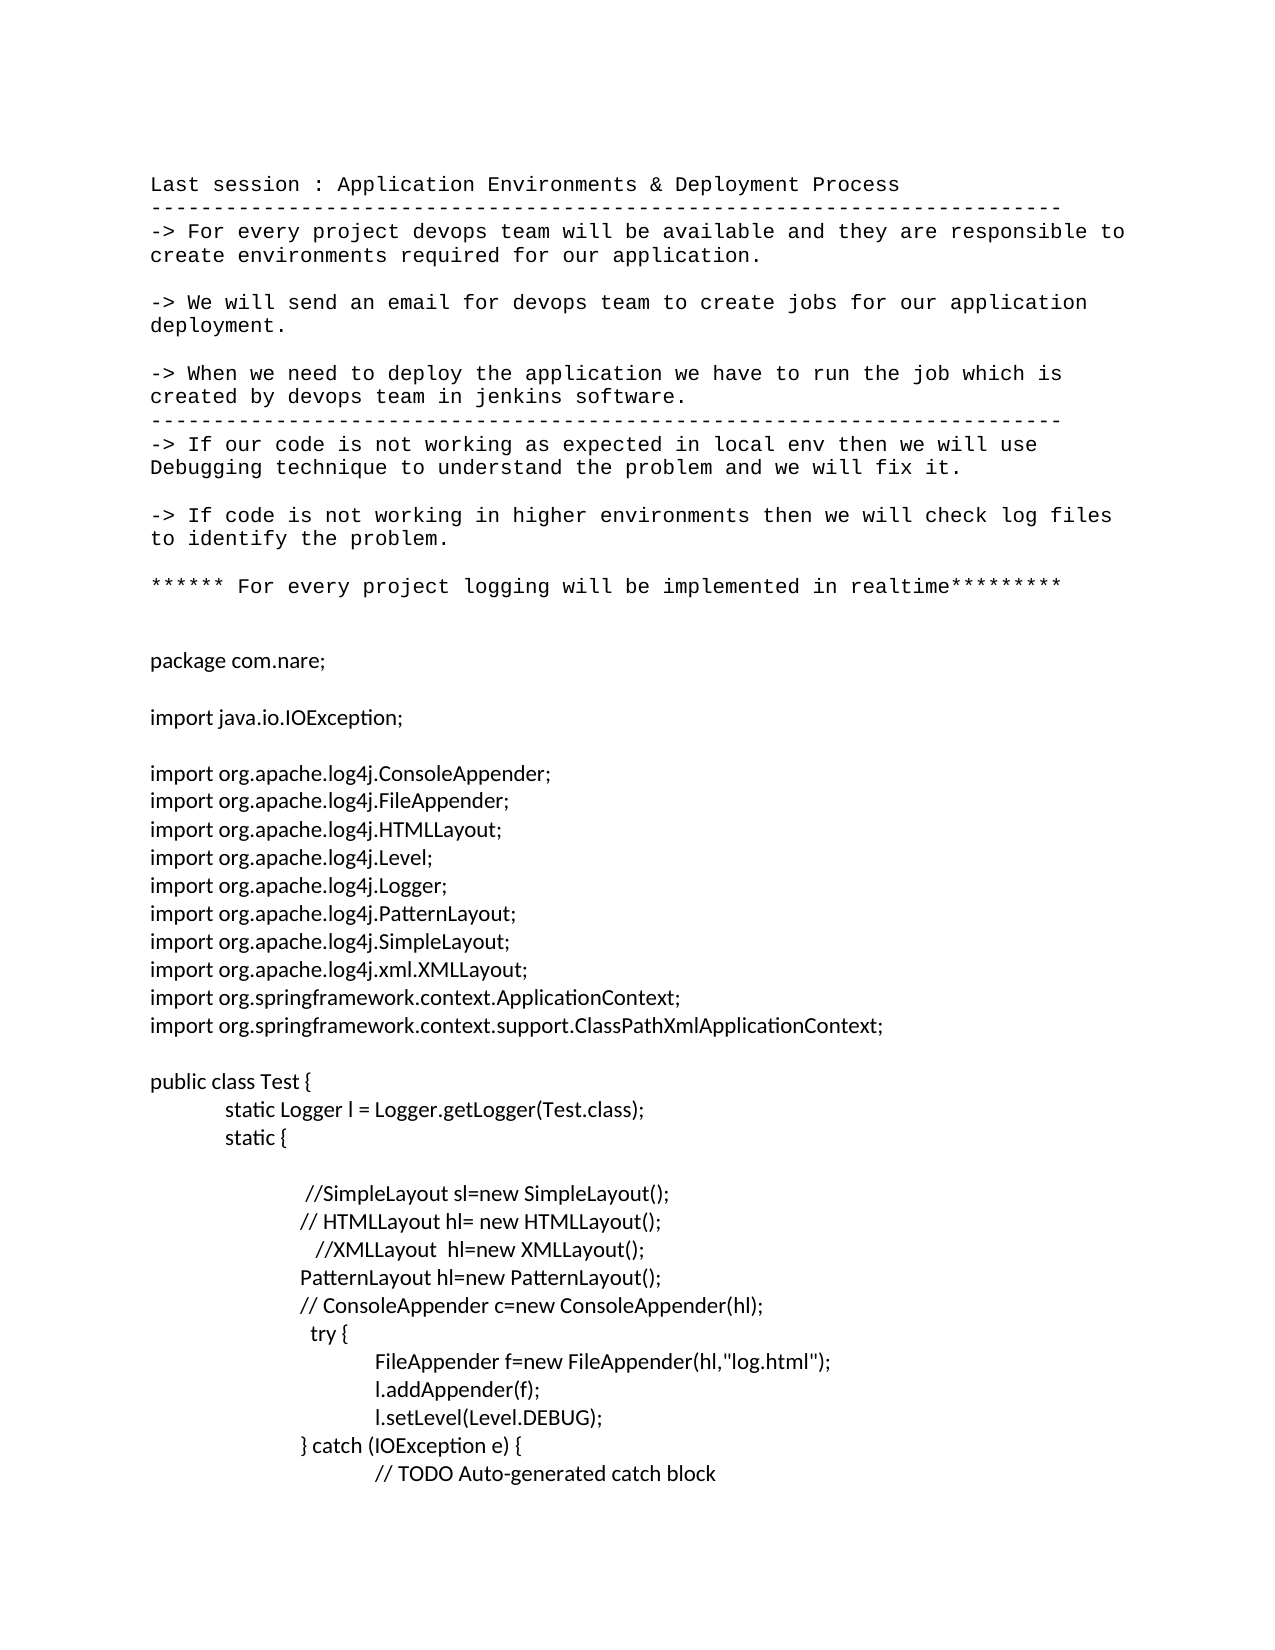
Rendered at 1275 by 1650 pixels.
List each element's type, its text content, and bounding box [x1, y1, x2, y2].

text //XMLLayout hl=new XMLLayout(); [150, 1235, 1125, 1263]
text -> For every project devops team will be available and they are responsible to create environments required for our application. [150, 221, 1125, 268]
text l.addAppender(f); [150, 1375, 1125, 1403]
text l.setLevel(Level.DEBUG); [150, 1403, 1125, 1431]
text public class Test { [150, 1067, 1125, 1095]
text import org.apache.log4j.SimpleLayout; [150, 927, 1125, 955]
text import org.springframework.context.ApplicationContext; [150, 983, 1125, 1011]
text // HTMLLayout hl= new HTMLLayout(); [150, 1207, 1125, 1235]
text package com.nare; [150, 647, 1125, 674]
text // ConsoleAppender c=new ConsoleAppender(hl); [150, 1291, 1125, 1319]
text FileAppender f=new FileAppender(hl,"log.html"); [150, 1347, 1125, 1375]
text ------------------------------------------------------------------------- [150, 197, 1125, 221]
text ------------------------------------------------------------------------- [150, 410, 1125, 434]
text try { [150, 1319, 1125, 1347]
text import org.apache.log4j.Logger; [150, 871, 1125, 899]
text import org.apache.log4j.FileAppender; [150, 787, 1125, 815]
text import org.apache.log4j.HTMLLayout; [150, 815, 1125, 843]
text -> When we need to deploy the application we have to run the job which is created by devops team in jenkins software. [150, 363, 1125, 410]
text -> If our code is not working as expected in local env then we will use Debugging technique to understand the problem and we will fix it. [150, 434, 1125, 481]
text import org.apache.log4j.ConsoleAppender; [150, 759, 1125, 787]
text static { [150, 1123, 1125, 1151]
text PatternLayout hl=new PatternLayout(); [150, 1263, 1125, 1291]
text ****** For every project logging will be implemented in realtime********* [150, 576, 1125, 599]
text import org.springframework.context.support.ClassPathXmlApplicationContext; [150, 1011, 1125, 1039]
text // TODO Auto-generated catch block [150, 1459, 1125, 1487]
text Last session : Application Environments & Deployment Process [150, 174, 1125, 197]
text -> We will send an email for devops team to create jobs for our application deployment. [150, 292, 1125, 339]
text //SimpleLayout sl=new SimpleLayout(); [150, 1179, 1125, 1207]
text } catch (IOException e) { [150, 1431, 1125, 1459]
text -> If code is not working in higher environments then we will check log files to identify the problem. [150, 505, 1125, 552]
text import java.io.IOException; [150, 703, 1125, 731]
text import org.apache.log4j.PatternLayout; [150, 899, 1125, 927]
text static Logger l = Logger.getLogger(Test.class); [150, 1095, 1125, 1123]
text import org.apache.log4j.xml.XMLLayout; [150, 955, 1125, 983]
text import org.apache.log4j.Level; [150, 843, 1125, 871]
